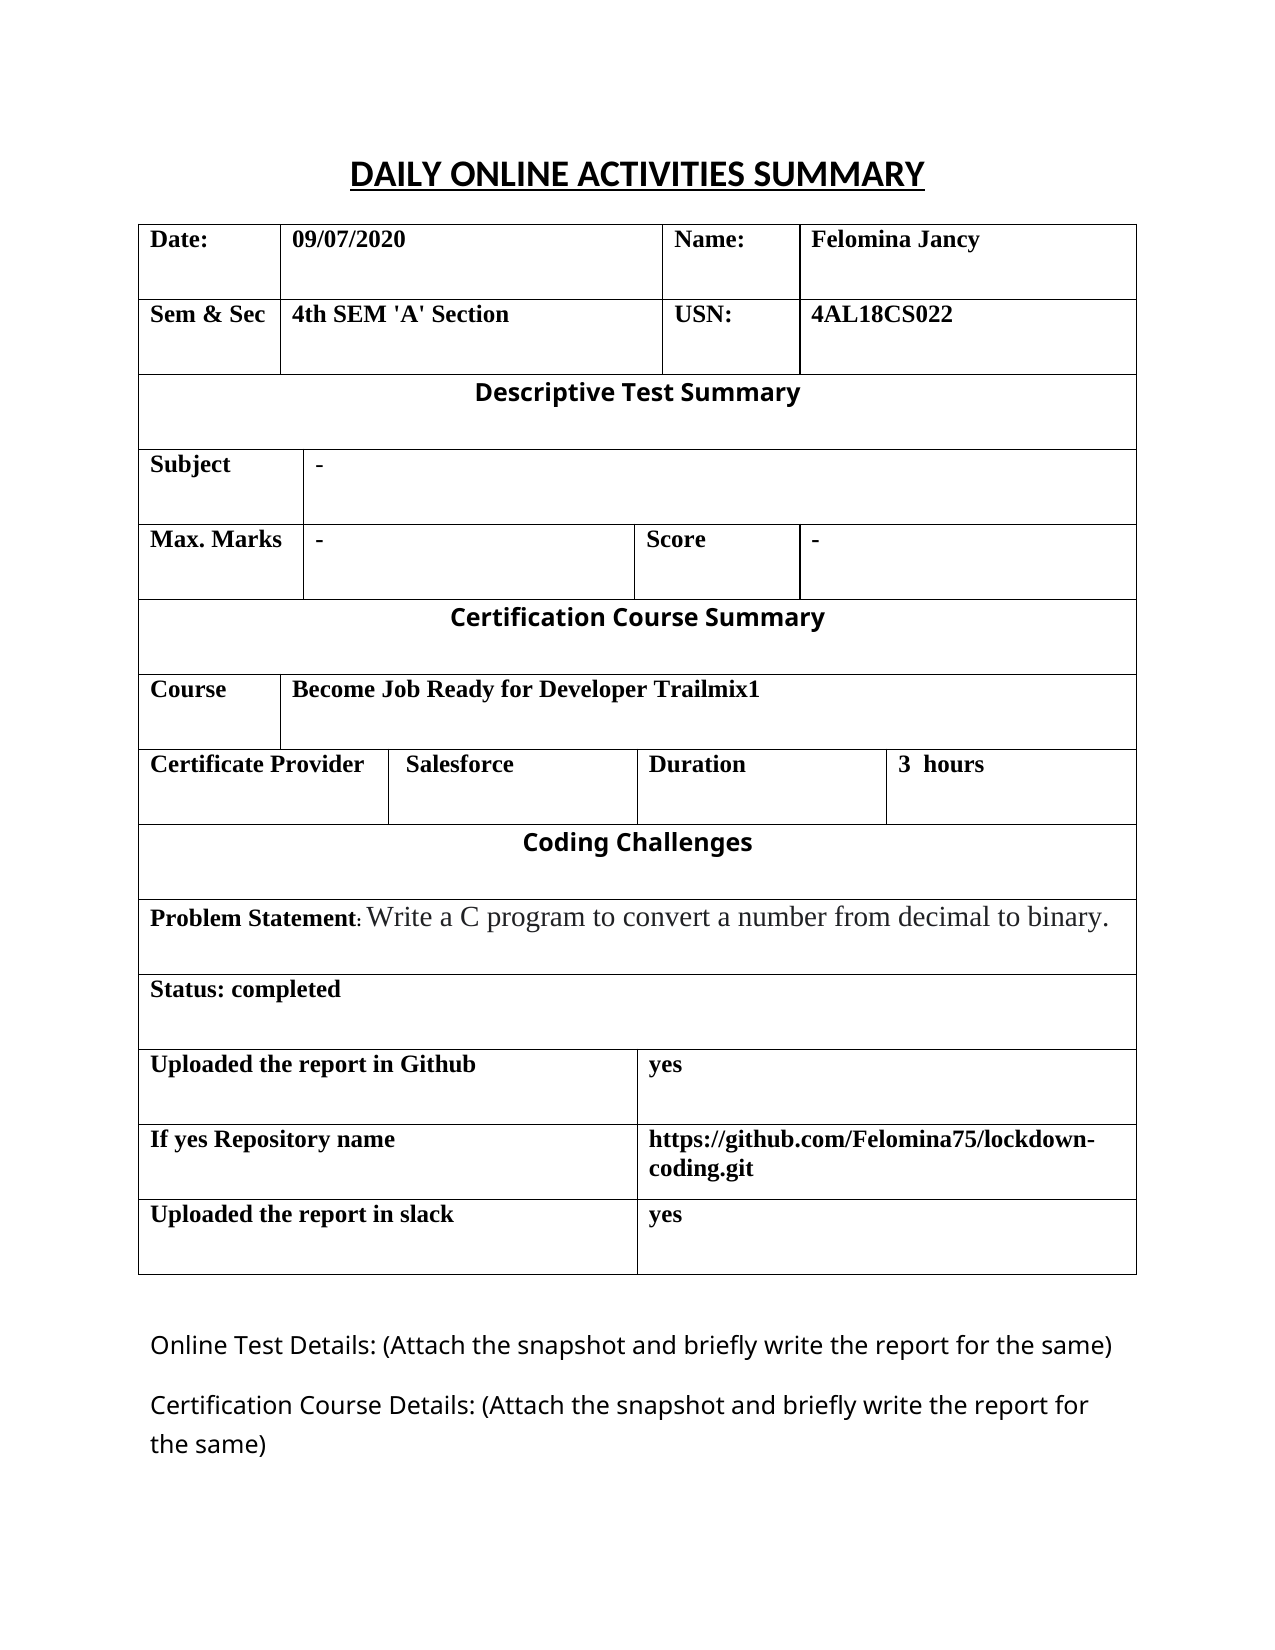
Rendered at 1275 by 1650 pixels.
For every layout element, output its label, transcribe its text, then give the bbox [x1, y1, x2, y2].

table_cell Status: completed [139, 975, 1136, 1048]
table_cell Salesforce [389, 750, 637, 823]
table_cell Max. Marks [139, 525, 303, 598]
text Certification Course Details: (Attach the snapshot and briefly write the report for the same) [150, 1388, 1125, 1461]
table_cell Sem & Sec [139, 300, 280, 373]
table_cell Become Job Ready for Developer Trailmix1 [281, 675, 1136, 748]
table_cell 3 hours [887, 750, 1136, 823]
table_cell Descriptive Test Summary [139, 375, 1136, 448]
table_header Date: [139, 225, 280, 298]
table_cell USN: [663, 300, 799, 373]
table_cell - [801, 525, 1136, 598]
table_header Felomina Jancy [801, 225, 1136, 298]
table_cell If yes Repository name [139, 1125, 637, 1198]
table_header 09/07/2020 [281, 225, 662, 298]
text Online Test Details: (Attach the snapshot and briefly write the report for the same) [150, 1328, 1125, 1362]
table_cell - [304, 450, 1136, 523]
table_header Name: [663, 225, 799, 298]
table_cell Course [139, 675, 280, 748]
table_cell 4th SEM 'A' Section [281, 300, 662, 373]
table_cell yes [638, 1200, 1136, 1273]
table_cell https://github.com/Felomina75/lockdown-coding.git [638, 1125, 1136, 1198]
table_cell Coding Challenges [139, 825, 1136, 898]
table_cell Certificate Provider [139, 750, 388, 823]
table_cell yes [638, 1050, 1136, 1123]
table_cell Certification Course Summary [139, 600, 1136, 673]
table_cell Duration [638, 750, 886, 823]
text DAILY ONLINE ACTIVITIES SUMMARY [150, 150, 1125, 196]
table_cell Score [635, 525, 799, 598]
table_cell Problem Statement: Write a C program to convert a number from decimal to binary. [139, 900, 1136, 973]
table_cell Uploaded the report in Github [139, 1050, 637, 1123]
table_cell Uploaded the report in slack [139, 1200, 637, 1273]
table_cell Subject [139, 450, 303, 523]
table_cell - [304, 525, 634, 598]
table_cell 4AL18CS022 [801, 300, 1136, 373]
